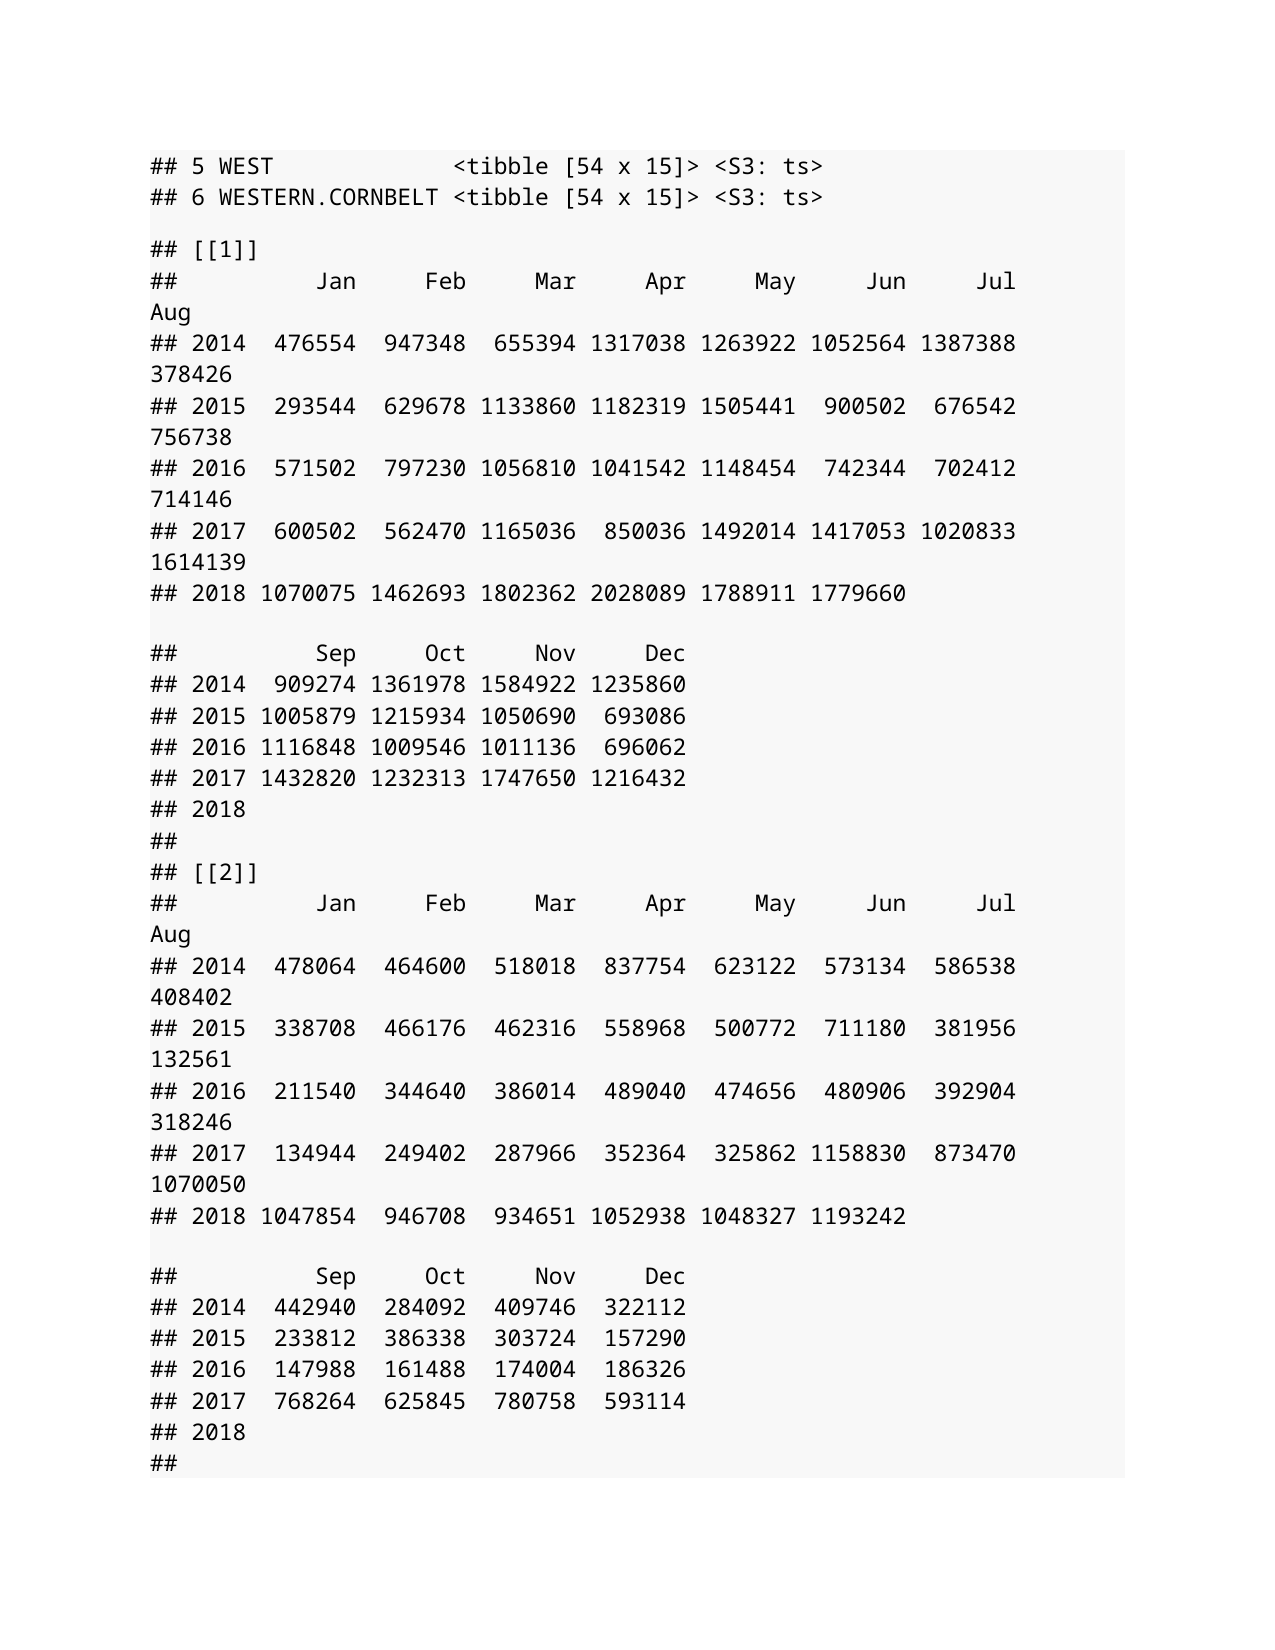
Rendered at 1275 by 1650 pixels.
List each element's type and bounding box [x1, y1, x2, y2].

text [150, 233, 1125, 1478]
text [150, 150, 1125, 212]
